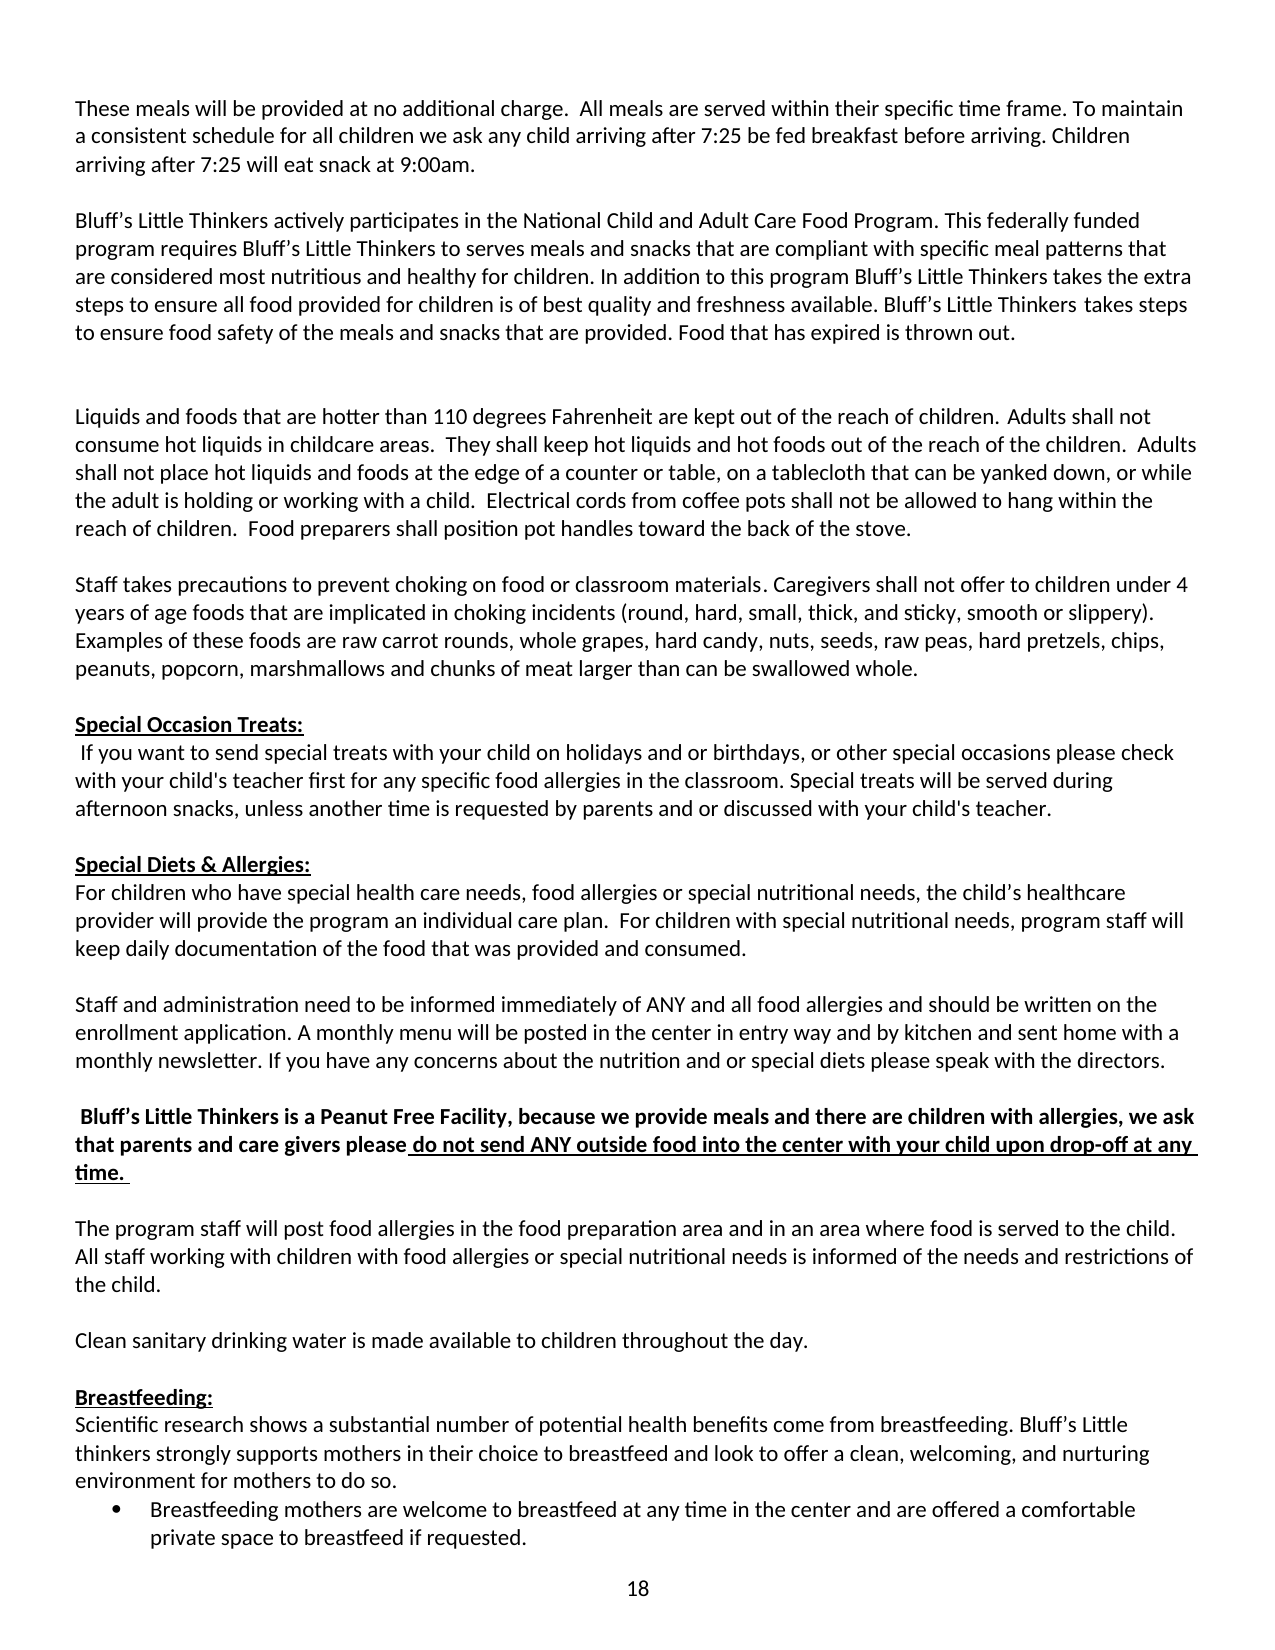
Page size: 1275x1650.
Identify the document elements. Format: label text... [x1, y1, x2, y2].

text Staff takes precautions to prevent choking on food or classroom materials. Caregivers shall not offer to children under 4 years of age foods that are implicated in choking incidents (round, hard, small, thick, and sticky, smooth or slippery). Examples of these foods are raw carrot rounds, whole grapes, hard candy, nuts, seeds, raw peas, hard pretzels, chips, peanuts, popcorn, marshmallows and chunks of meat larger than can be swallowed whole. [75, 570, 1200, 682]
text For children who have special health care needs, food allergies or special nutritional needs, the child’s healthcare provider will provide the program an individual care plan. For children with special nutritional needs, program staff will keep daily documentation of the food that was provided and consumed. [75, 878, 1200, 962]
text Scientific research shows a substantial number of potential health benefits come from breastfeeding. Bluff’s Little thinkers strongly supports mothers in their choice to breastfeed and look to offer a clean, welcoming, and nurturing environment for mothers to do so. [75, 1411, 1200, 1495]
text Staff and administration need to be informed immediately of ANY and all food allergies and should be written on the enrollment application. A monthly menu will be posted in the center in entry way and by kitchen and sent home with a monthly newsletter. If you have any concerns about the nutrition and or special diets please speak with the directors. [75, 990, 1200, 1074]
text Special Occasion Treats: [75, 710, 1200, 738]
text Bluff’s Little Thinkers is a Peanut Free Facility, because we provide meals and there are children with allergies, we ask that parents and care givers please do not send ANY outside food into the center with your child upon drop-off at any time. [75, 1102, 1200, 1186]
list Breastfeeding mothers are welcome to breastfeed at any time in the center and are offered a comfortable private space to breastfeed if requested. [112, 1495, 1200, 1551]
text Special Diets & Allergies: [75, 850, 1200, 878]
text Bluff’s Little Thinkers actively participates in the National Child and Adult Care Food Program. This federally funded program requires Bluff’s Little Thinkers to serves meals and snacks that are compliant with specific meal patterns that are considered most nutritious and healthy for children. In addition to this program Bluff’s Little Thinkers takes the extra steps to ensure all food provided for children is of best quality and freshness available. Bluff’s Little Thinkers takes steps to ensure food safety of the meals and snacks that are provided. Food that has expired is thrown out. [75, 206, 1200, 346]
text If you want to send special treats with your child on holidays and or birthdays, or other special occasions please check with your child's teacher first for any specific food allergies in the classroom. Special treats will be served during afternoon snacks, unless another time is requested by parents and or discussed with your child's teacher. [75, 738, 1200, 822]
text The program staff will post food allergies in the food preparation area and in an area where food is served to the child. All staff working with children with food allergies or special nutritional needs is informed of the needs and restrictions of the child. [75, 1214, 1200, 1298]
text These meals will be provided at no additional charge. All meals are served within their specific time frame. To maintain a consistent schedule for all children we ask any child arriving after 7:25 be fed breakfast before arriving. Children arriving after 7:25 will eat snack at 9:00am. [75, 94, 1200, 178]
text Clean sanitary drinking water is made available to children throughout the day. [75, 1327, 1200, 1354]
text Breastfeeding: [75, 1383, 1200, 1411]
text Liquids and foods that are hotter than 110 degrees Fahrenheit are kept out of the reach of children. Adults shall not consume hot liquids in childcare areas. They shall keep hot liquids and hot foods out of the reach of the children. Adults shall not place hot liquids and foods at the edge of a counter or table, on a tablecloth that can be yanked down, or while the adult is holding or working with a child. Electrical cords from coffee pots shall not be allowed to hang within the reach of children. Food preparers shall position pot handles toward the back of the stove. [75, 402, 1200, 542]
